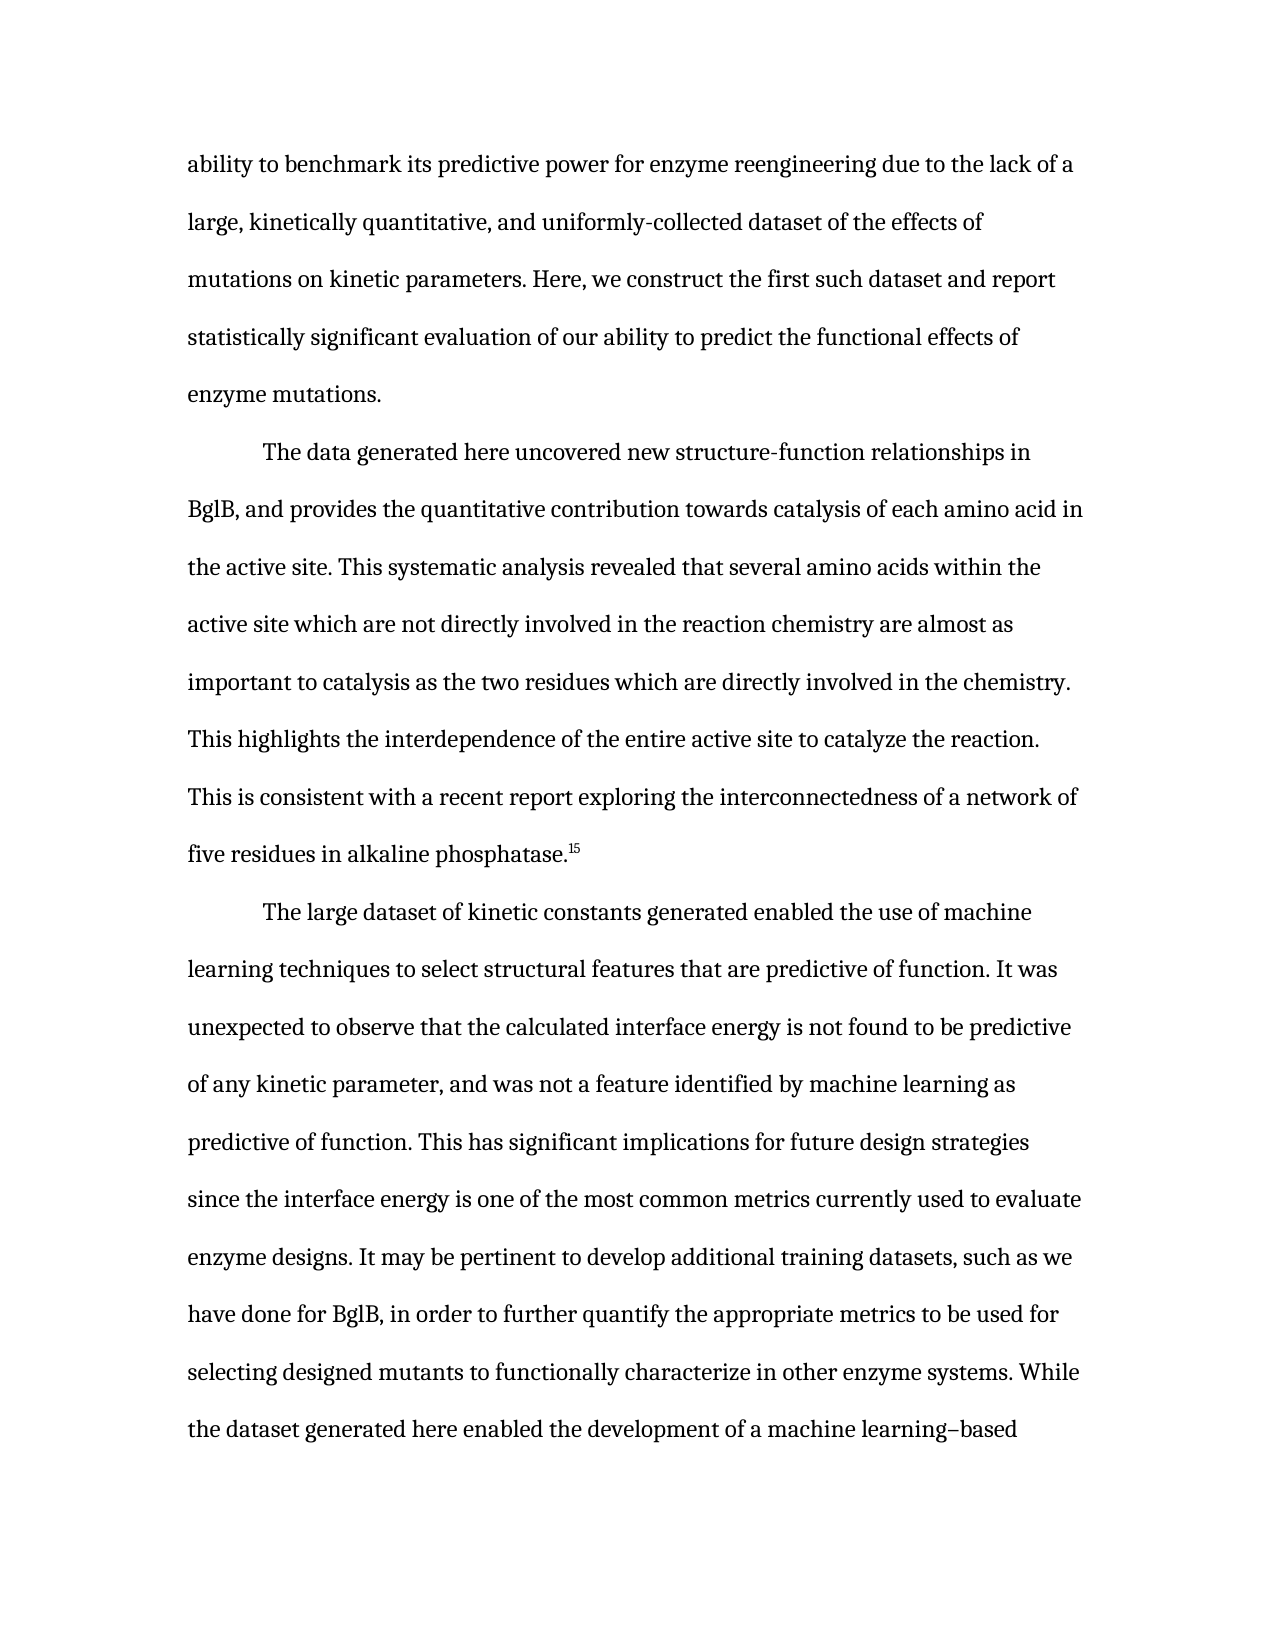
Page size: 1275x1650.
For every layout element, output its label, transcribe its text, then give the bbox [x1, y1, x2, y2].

text The data generated here uncovered new structure-function relationships in BglB, and provides the quantitative contribution towards catalysis of each amino acid in the active site. This systematic analysis revealed that several amino acids within the active site which are not directly involved in the reaction chemistry are almost as important to catalysis as the two residues which are directly involved in the chemistry. This highlights the interdependence of the entire active site to catalyze the reaction. This is consistent with a recent report exploring the interconnectedness of a network of five residues in alkaline phosphatase.15 [187, 437, 1087, 869]
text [187, 150, 1087, 409]
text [187, 897, 1087, 1444]
